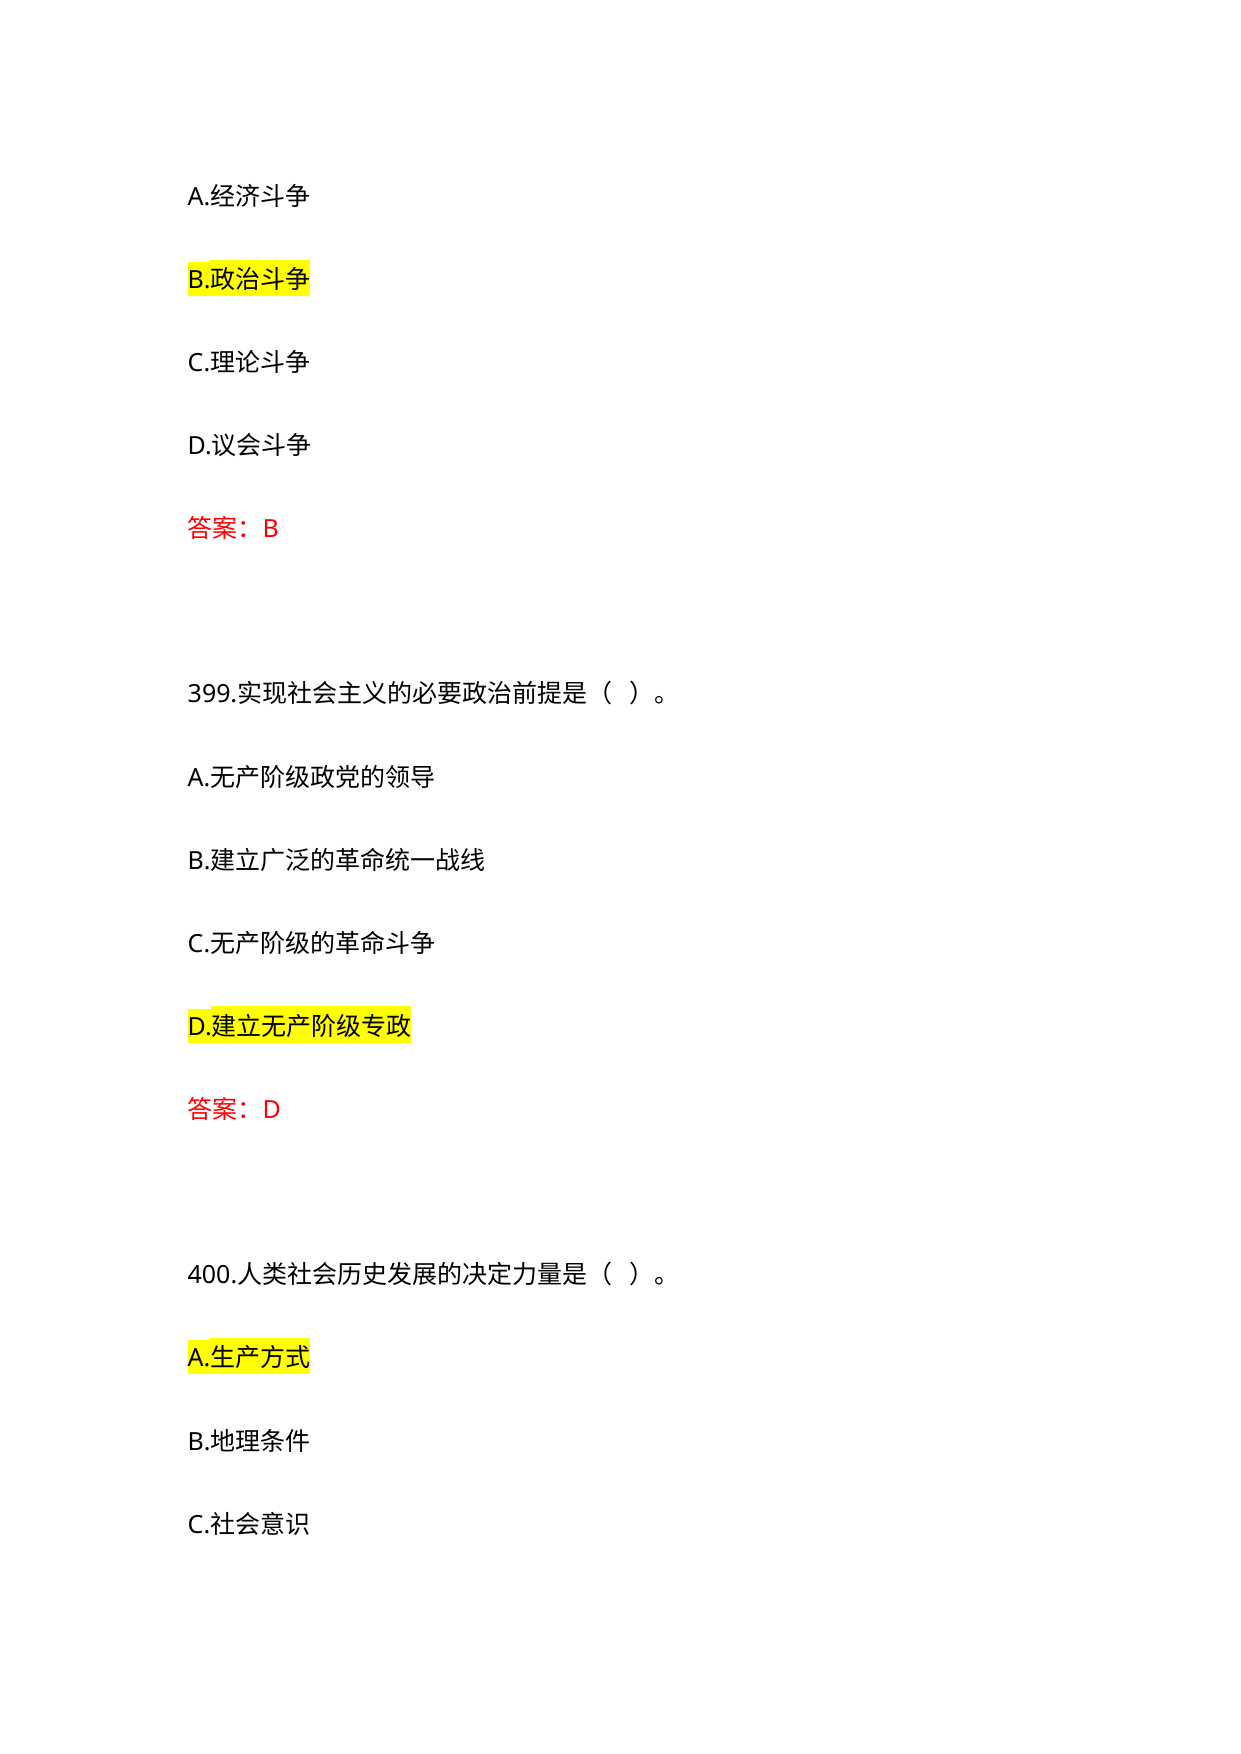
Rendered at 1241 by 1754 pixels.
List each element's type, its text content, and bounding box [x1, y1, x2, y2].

text 答案：D [187, 1075, 1053, 1140]
text B.政治斗争 [187, 245, 1053, 310]
text B.建立广泛的革命统一战线 [187, 826, 1053, 891]
text C.社会意识 [187, 1490, 1053, 1555]
text C.理论斗争 [187, 328, 1053, 393]
text A.经济斗争 [187, 162, 1053, 227]
text 399.实现社会主义的必要政治前提是（ ）。 [187, 659, 1053, 724]
text A.无产阶级政党的领导 [187, 743, 1053, 808]
text D.建立无产阶级专政 [187, 992, 1053, 1057]
text C.无产阶级的革命斗争 [187, 909, 1053, 974]
text B.地理条件 [187, 1407, 1053, 1472]
text A.生产方式 [187, 1323, 1053, 1388]
text 400.人类社会历史发展的决定力量是（ ）。 [187, 1240, 1053, 1305]
text 答案：B [187, 494, 1053, 559]
text D.议会斗争 [187, 411, 1053, 476]
